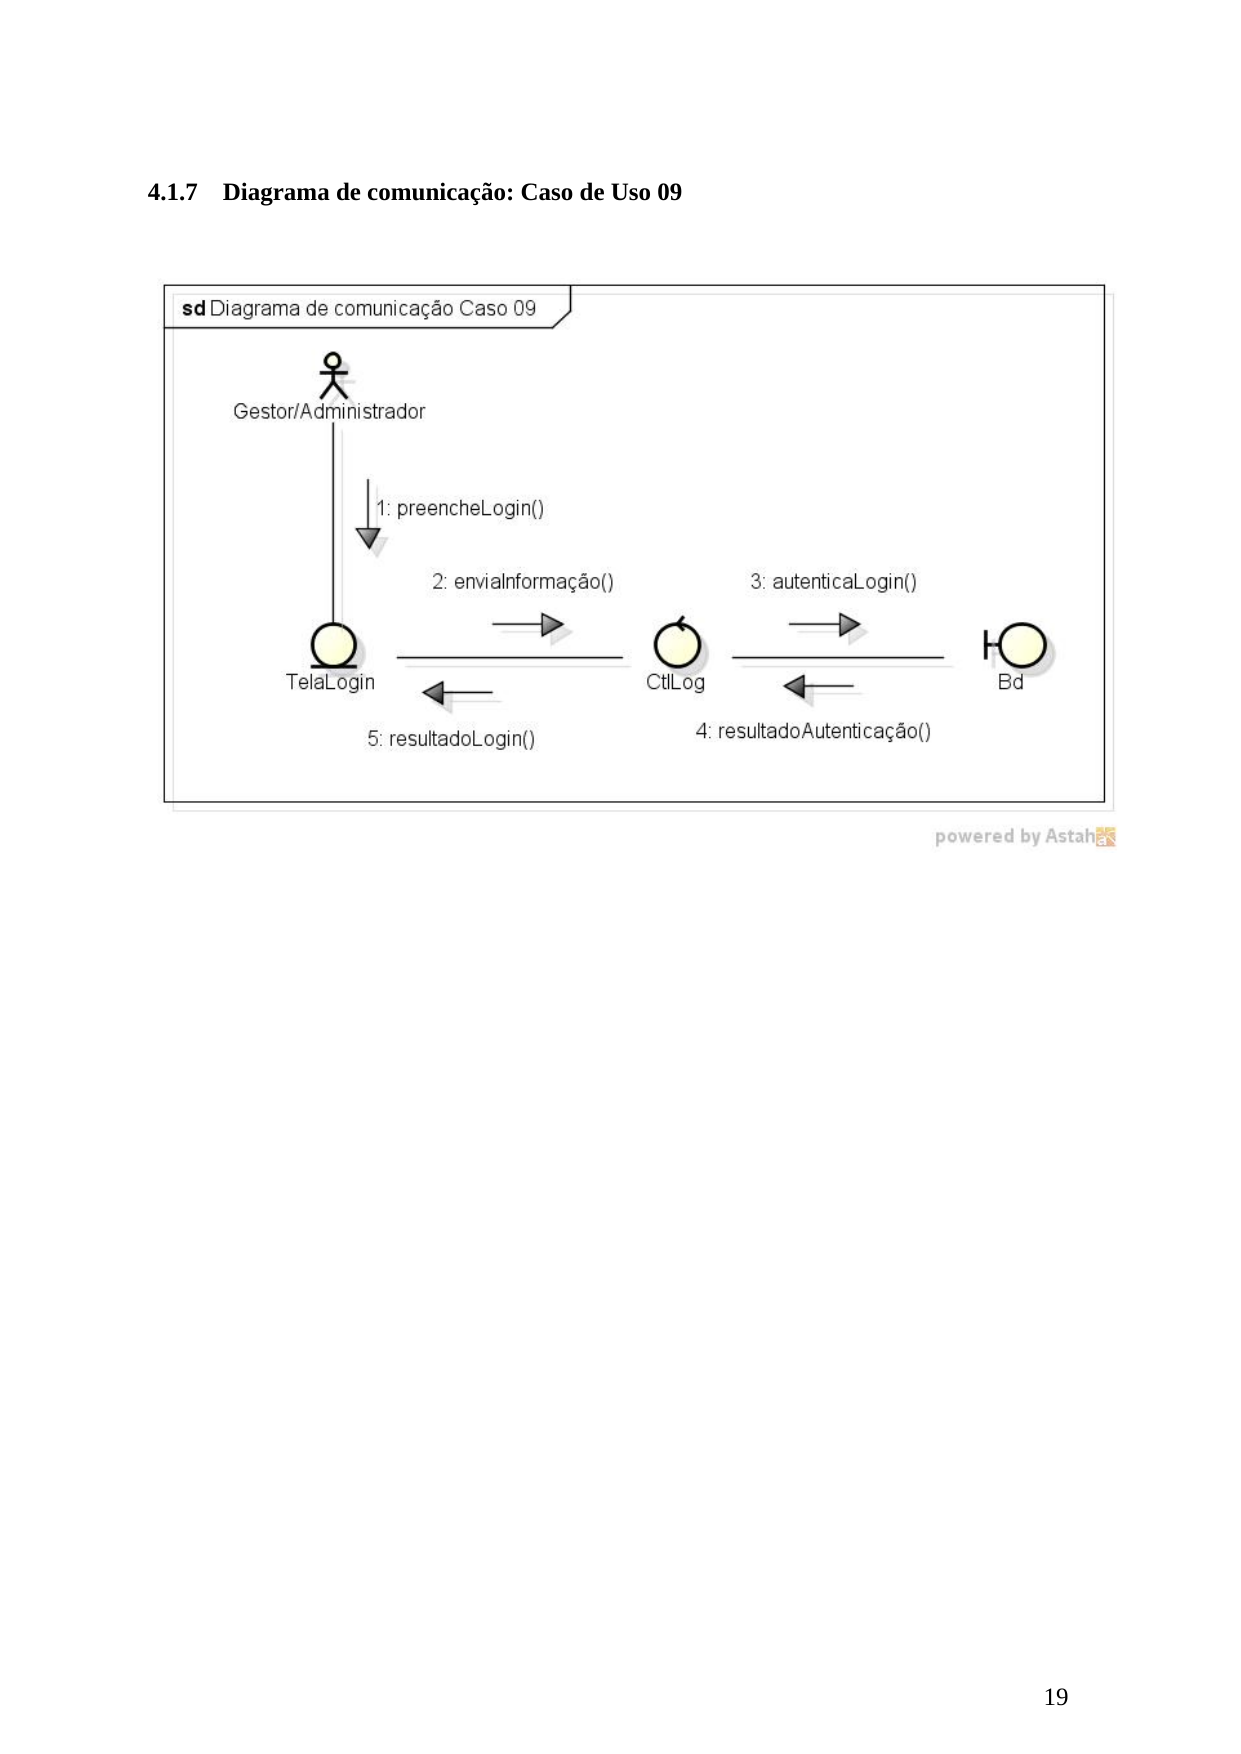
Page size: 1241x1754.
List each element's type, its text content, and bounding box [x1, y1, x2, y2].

subtitle Diagrama de comunicação: Caso de Uso 09 [148, 177, 1122, 206]
picture [147, 268, 1122, 853]
